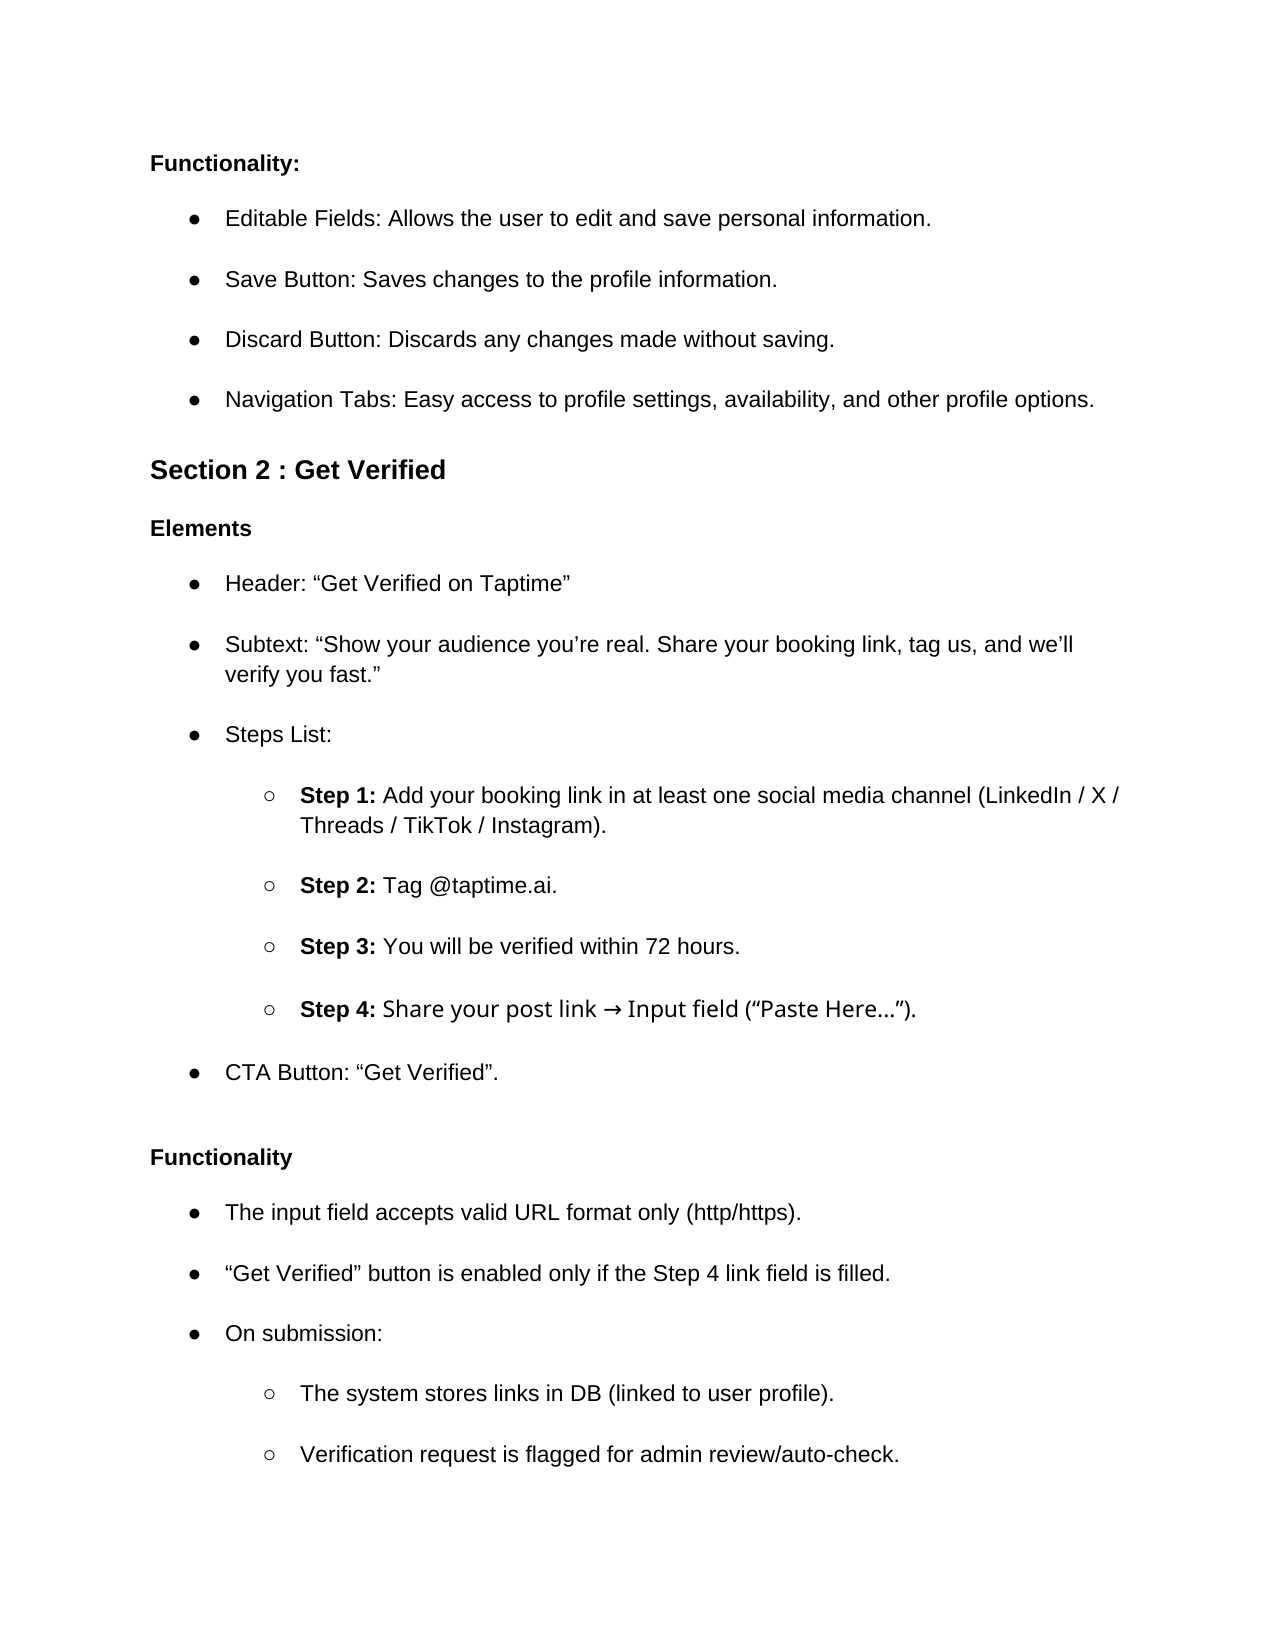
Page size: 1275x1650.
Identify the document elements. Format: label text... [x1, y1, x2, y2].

subtitle Section 2 : Get Verified [150, 454, 1125, 485]
list On submission: [187, 1320, 1125, 1377]
list Steps List: [187, 721, 1125, 778]
list Verification request is flagged for admin review/auto-check. [262, 1441, 1125, 1497]
text Elements [150, 515, 1125, 541]
list Step 3: You will be verified within 72 hours. [262, 933, 1125, 989]
list The input field accepts valid URL format only (http/https). [187, 1199, 1125, 1256]
list Step 1: Add your booking link in at least one social media channel (LinkedIn / X / Threads / TikTok / Instagram). [262, 782, 1125, 868]
list The system stores links in DB (linked to user profile). [262, 1380, 1125, 1437]
list Save Button: Saves changes to the profile information. [187, 266, 1125, 322]
list CTA Button: “Get Verified”. [187, 1058, 1125, 1115]
subtitle Functionality: [150, 150, 1125, 176]
list “Get Verified” button is enabled only if the Step 4 link field is filled. [187, 1259, 1125, 1316]
list Step 2: Tag @taptime.ai. [262, 872, 1125, 929]
list Navigation Tabs: Easy access to profile settings, availability, and other profile options. [187, 386, 1125, 413]
list Header: “Get Verified on Taptime” [187, 570, 1125, 627]
list Editable Fields: Allows the user to edit and save personal information. [187, 205, 1125, 262]
list Discard Button: Discards any changes made without saving. [187, 326, 1125, 383]
list Subtext: “Show your audience you’re real. Share your booking link, tag us, and we’ll verify you fast.” [187, 631, 1125, 717]
text Functionality [150, 1144, 1125, 1170]
list Step 4: Share your post link → Input field (“Paste Here...”). [262, 993, 1125, 1055]
